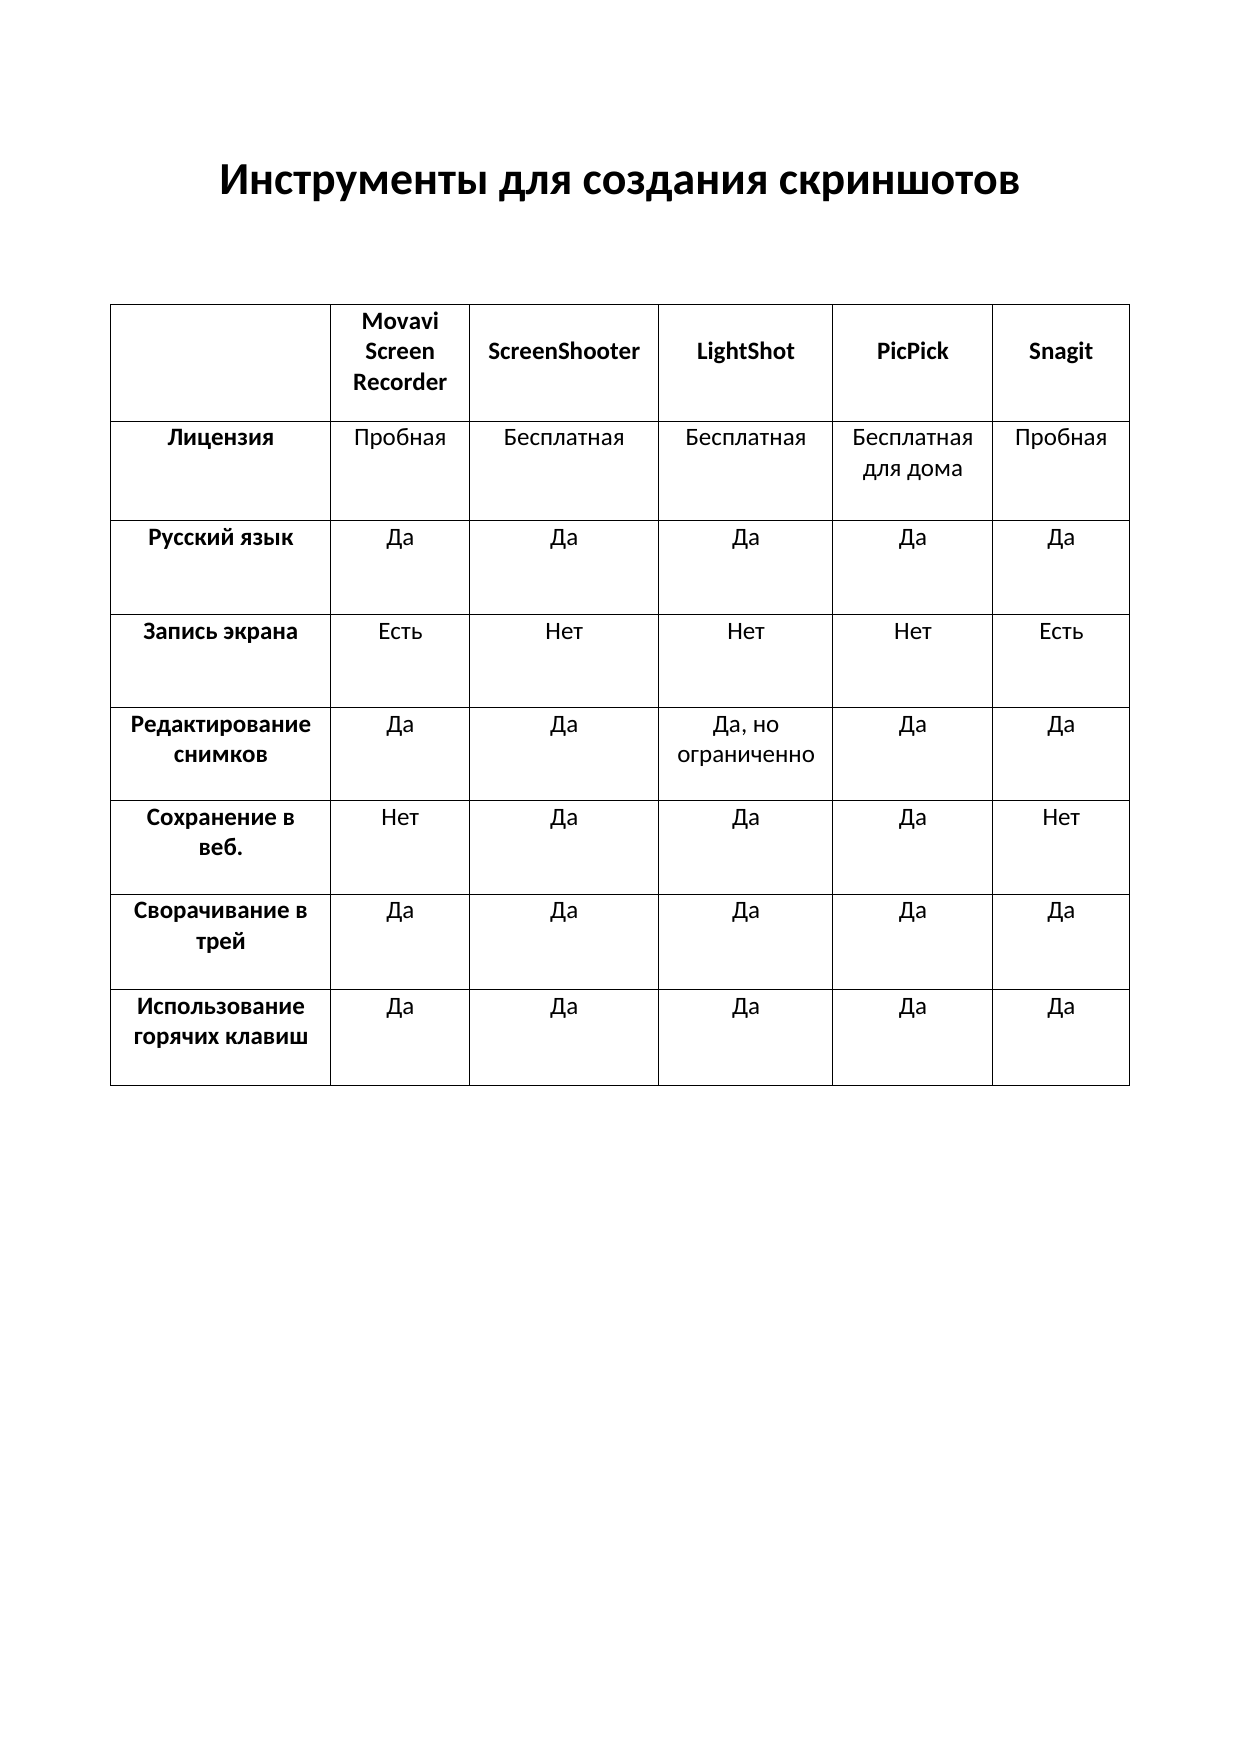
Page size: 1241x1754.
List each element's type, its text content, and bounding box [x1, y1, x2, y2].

table_cell Нет [470, 615, 658, 707]
table_cell Да [331, 895, 469, 989]
table_header Snagit [993, 305, 1129, 421]
table_cell Да [833, 708, 992, 800]
table_cell Да [659, 801, 832, 894]
table_cell Да [470, 521, 658, 614]
table_header ScreenShooter [470, 305, 658, 421]
table_cell Нет [993, 801, 1129, 894]
table_cell Нет [659, 615, 832, 707]
table_cell Да [833, 895, 992, 989]
table_cell Использование горячих клавиш [111, 990, 330, 1085]
table_cell Сохранение в веб. [111, 801, 330, 894]
table_cell Да [993, 708, 1129, 800]
table_cell Да [833, 990, 992, 1085]
table_cell Да [659, 521, 832, 614]
table_cell Да [993, 521, 1129, 614]
table_cell Да [659, 990, 832, 1085]
table_cell Нет [833, 615, 992, 707]
table_header [111, 305, 330, 421]
table_cell Есть [331, 615, 469, 707]
table_cell Пробная [331, 422, 469, 520]
table_cell Да [331, 708, 469, 800]
table_cell Редактирование снимков [111, 708, 330, 800]
table_cell Бесплатная [470, 422, 658, 520]
table_cell Да [470, 895, 658, 989]
table_cell Сворачивание в трей [111, 895, 330, 989]
table_header Movavi Screen Recorder [331, 305, 469, 421]
table_cell Да [470, 801, 658, 894]
table_cell Есть [993, 615, 1129, 707]
table_cell Да [470, 990, 658, 1085]
table_cell Да [833, 801, 992, 894]
table_cell Запись экрана [111, 615, 330, 707]
table_cell Да, но ограниченно [659, 708, 832, 800]
table_cell Русский язык [111, 521, 330, 614]
table_cell Да [331, 521, 469, 614]
table_cell Бесплатная для дома [833, 422, 992, 520]
table_cell Нет [331, 801, 469, 894]
table_cell Да [993, 895, 1129, 989]
table_cell Пробная [993, 422, 1129, 520]
text Инструменты для создания скриншотов [150, 150, 1090, 206]
table_cell Да [833, 521, 992, 614]
table_cell Лицензия [111, 422, 330, 520]
table_cell Да [659, 895, 832, 989]
table_cell Да [470, 708, 658, 800]
table_cell Да [331, 990, 469, 1085]
table_header PicPick [833, 305, 992, 421]
table_cell Да [993, 990, 1129, 1085]
table_cell Бесплатная [659, 422, 832, 520]
table_header LightShot [659, 305, 832, 421]
